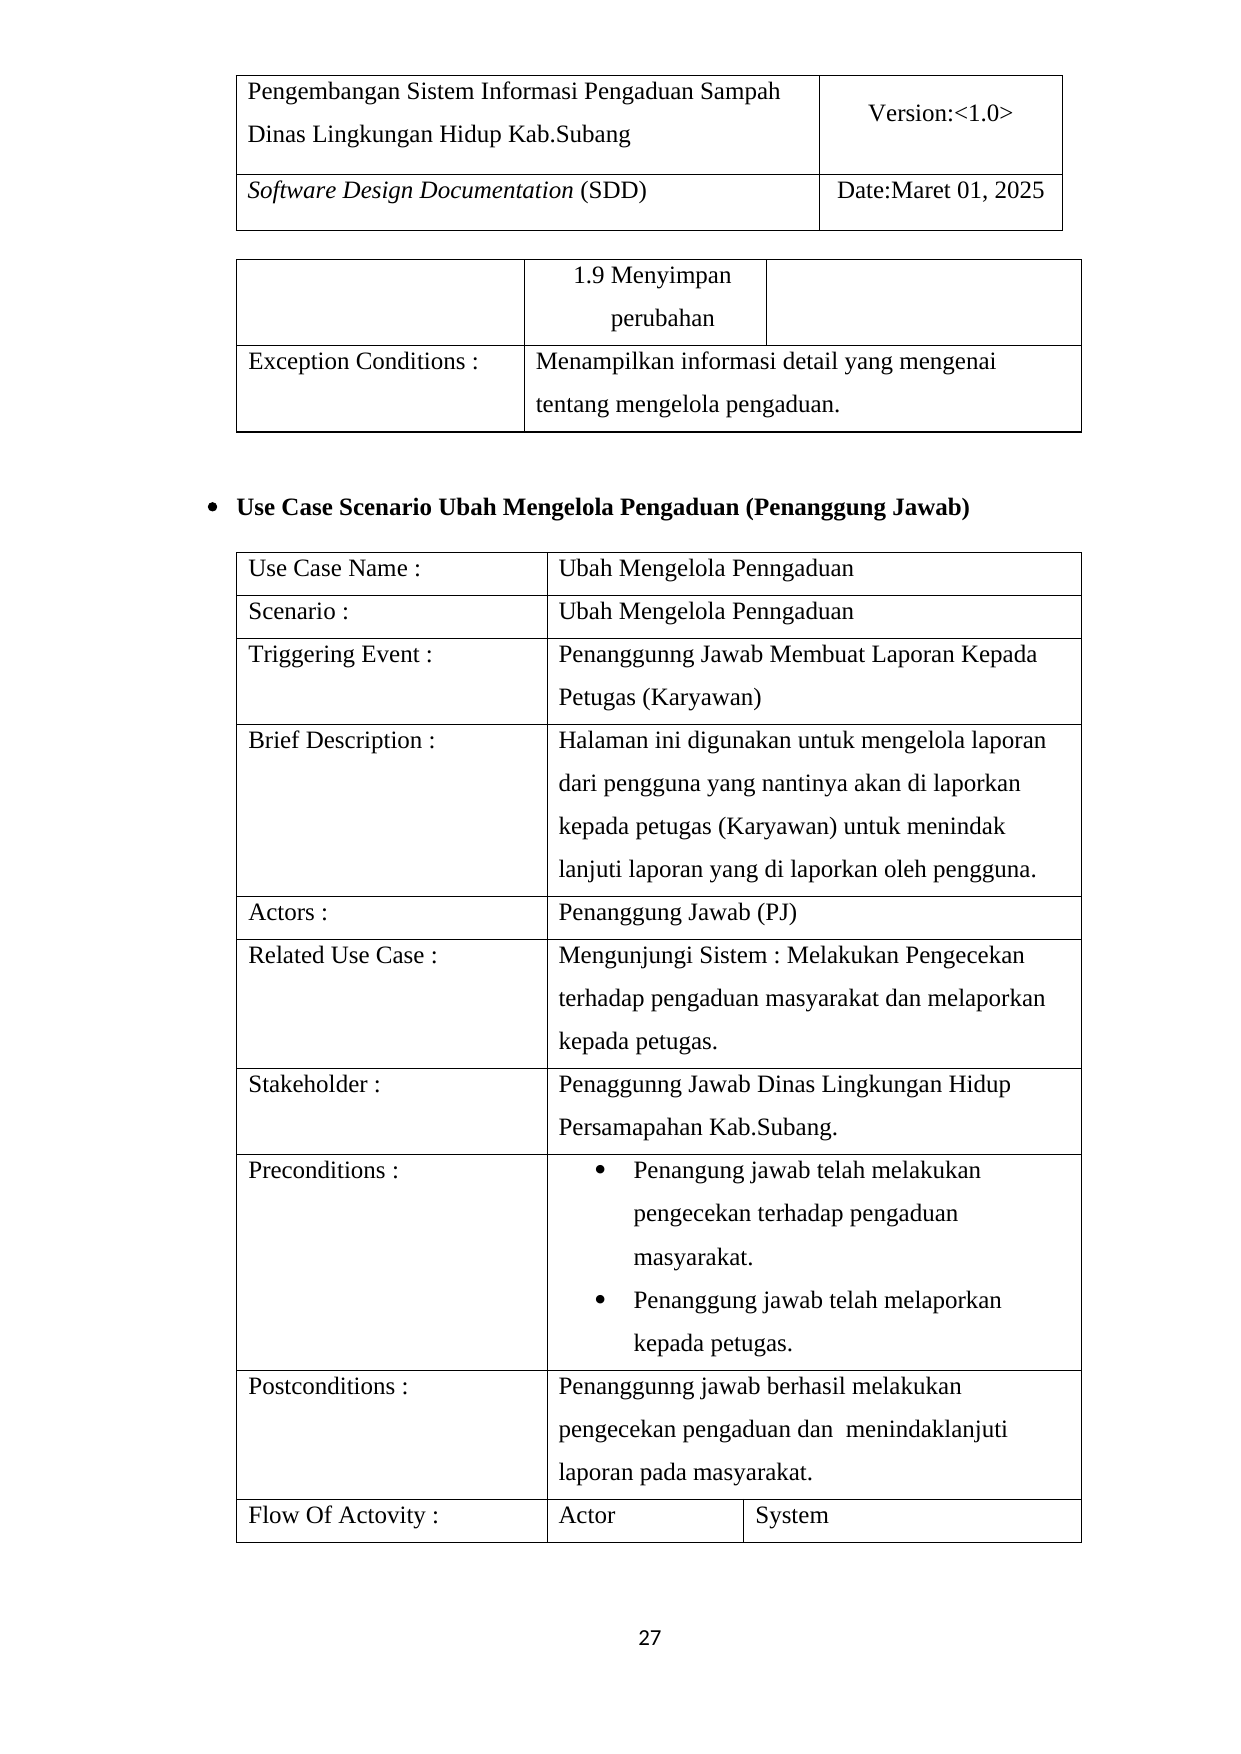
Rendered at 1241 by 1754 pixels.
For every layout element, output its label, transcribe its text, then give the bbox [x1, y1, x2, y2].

table_cell Actor [548, 1500, 743, 1542]
table_header Use Case Name : [237, 553, 547, 595]
table_cell Actors : [237, 897, 547, 939]
table_cell Triggering Event : [237, 639, 547, 724]
table_cell Preconditions : [237, 1155, 547, 1370]
table_header Ubah Mengelola Penngaduan [548, 553, 1081, 595]
table_cell Related Use Case : [237, 940, 547, 1068]
table_cell [237, 260, 524, 345]
table_cell Postconditions : [237, 1371, 547, 1499]
list Use Case Scenario Ubah Mengelola Pengaduan (Penanggung Jawab) [208, 492, 1063, 521]
table_cell Penangung jawab telah melakukan pengecekan terhadap pengaduan masyarakat. Penanggung jawab telah melaporkan kepada petugas. [548, 1155, 1081, 1370]
table_cell Exception Conditions : [237, 346, 524, 431]
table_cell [767, 260, 1081, 345]
table_cell System [744, 1500, 1081, 1542]
table_cell Stakeholder : [237, 1069, 547, 1154]
table_cell Mengunjungi Sistem : Melakukan Pengecekan terhadap pengaduan masyarakat dan melaporkan kepada petugas. [548, 940, 1081, 1068]
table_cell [525, 260, 766, 345]
table_cell Penanggung Jawab (PJ) [548, 897, 1081, 939]
table_cell Scenario : [237, 596, 547, 638]
table_cell Penaggunng Jawab Dinas Lingkungan Hidup Persamapahan Kab.Subang. [548, 1069, 1081, 1154]
table_cell Halaman ini digunakan untuk mengelola laporan dari pengguna yang nantinya akan di laporkan kepada petugas (Karyawan) untuk menindak lanjuti laporan yang di laporkan oleh pengguna. [548, 725, 1081, 896]
table_cell Penanggunng Jawab Membuat Laporan Kepada Petugas (Karyawan) [548, 639, 1081, 724]
table_cell Menampilkan informasi detail yang mengenai tentang mengelola pengaduan. [525, 346, 1081, 431]
table_cell Penanggunng jawab berhasil melakukan pengecekan pengaduan dan menindaklanjuti laporan pada masyarakat. [548, 1371, 1081, 1499]
table_cell Brief Description : [237, 725, 547, 896]
table_cell Ubah Mengelola Penngaduan [548, 596, 1081, 638]
table_cell Flow Of Actovity : [237, 1500, 547, 1542]
